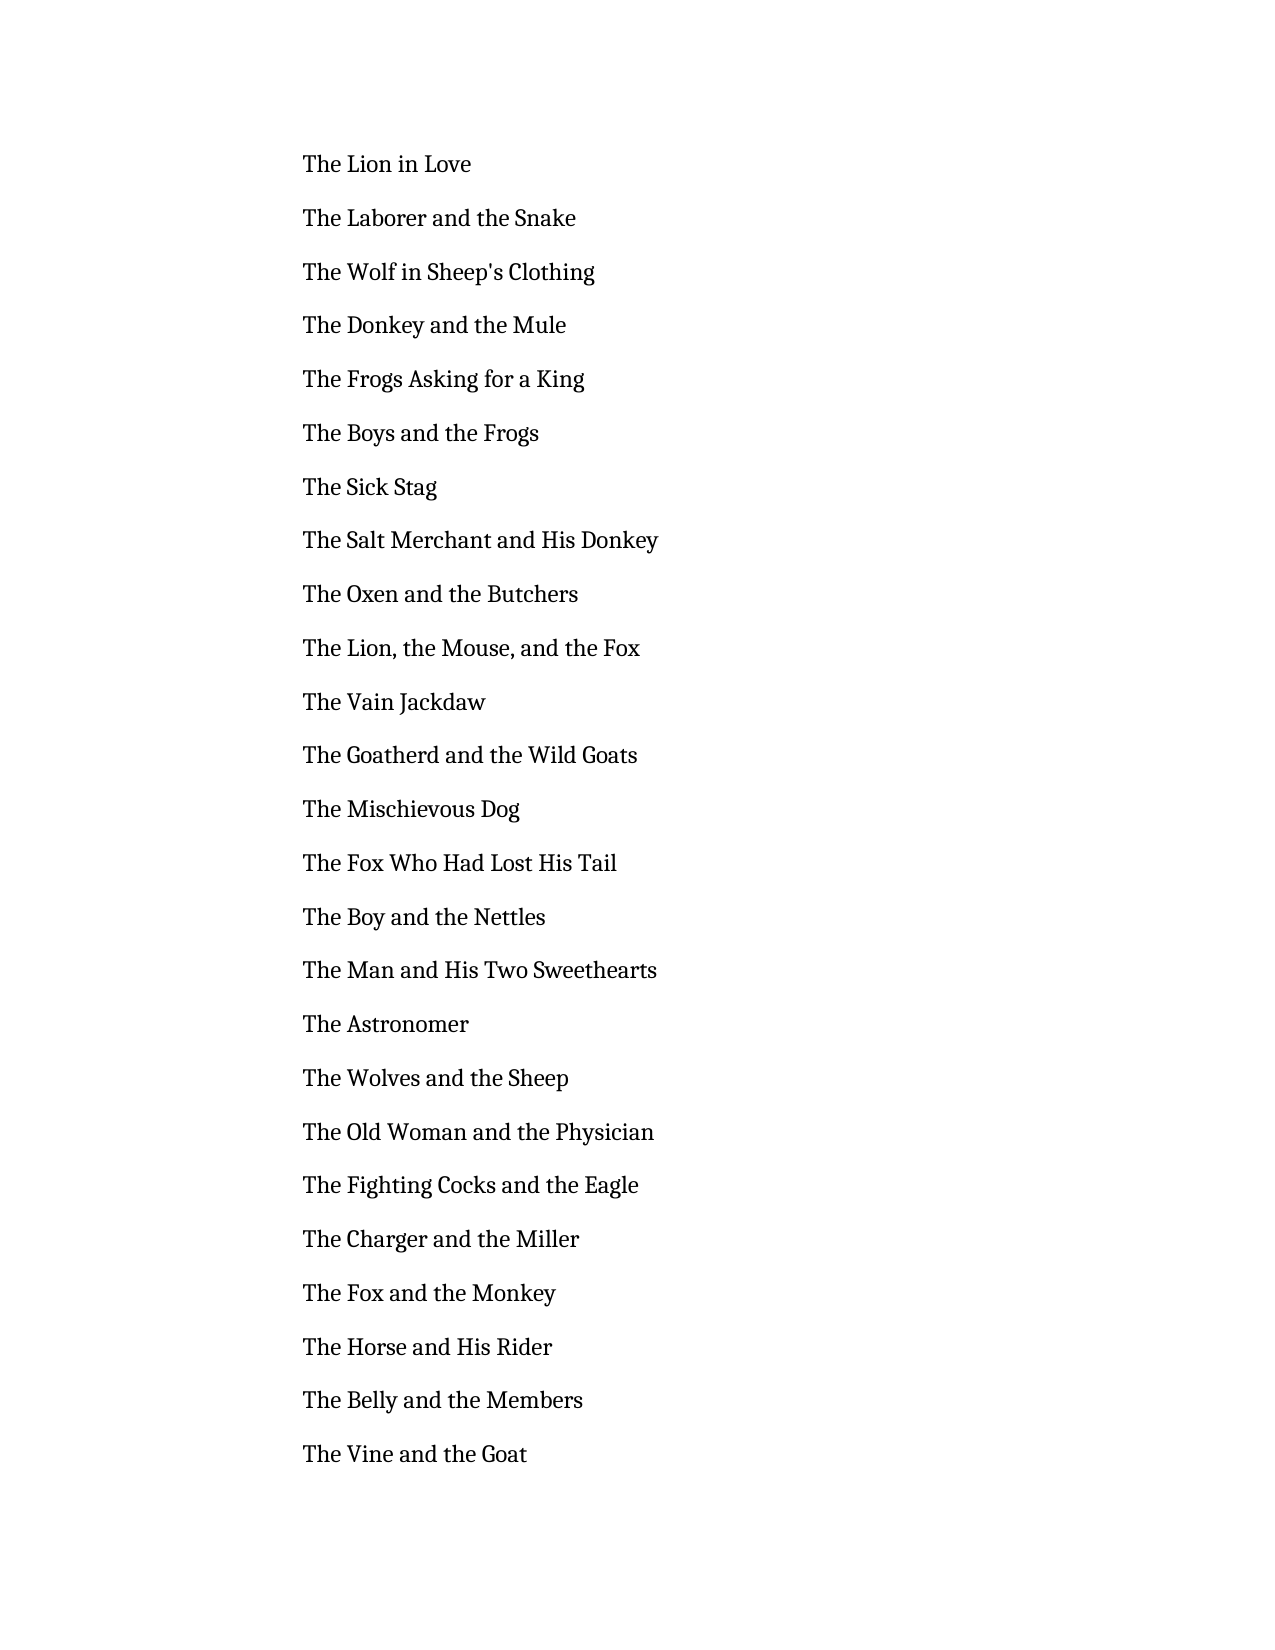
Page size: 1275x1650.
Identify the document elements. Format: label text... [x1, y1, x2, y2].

text The Boy and the Nettles [212, 902, 1087, 931]
text The Horse and His Rider [212, 1332, 1087, 1361]
text The Lion in Love [212, 150, 1087, 179]
text The Vine and the Goat [212, 1440, 1087, 1469]
text The Frogs Asking for a King [212, 365, 1087, 394]
text The Wolf in Sheep's Clothing [212, 257, 1087, 286]
text The Salt Merchant and His Donkey [212, 526, 1087, 555]
text The Fighting Cocks and the Eagle [212, 1171, 1087, 1200]
text The Lion, the Mouse, and the Fox [212, 634, 1087, 662]
text The Sick Stag [212, 472, 1087, 501]
text The Vain Jackdaw [212, 687, 1087, 716]
text The Wolves and the Sheep [212, 1064, 1087, 1092]
text The Old Woman and the Physician [212, 1117, 1087, 1146]
text The Charger and the Miller [212, 1225, 1087, 1254]
text The Oxen and the Butchers [212, 580, 1087, 609]
text The Belly and the Members [212, 1386, 1087, 1415]
text The Donkey and the Mule [212, 311, 1087, 340]
text The Mischievous Dog [212, 795, 1087, 824]
text The Fox and the Monkey [212, 1279, 1087, 1307]
text The Man and His Two Sweethearts [212, 956, 1087, 985]
text The Goatherd and the Wild Goats [212, 741, 1087, 770]
text The Boys and the Frogs [212, 419, 1087, 447]
text The Laborer and the Snake [212, 204, 1087, 232]
text The Astronomer [212, 1010, 1087, 1039]
text The Fox Who Had Lost His Tail [212, 849, 1087, 877]
